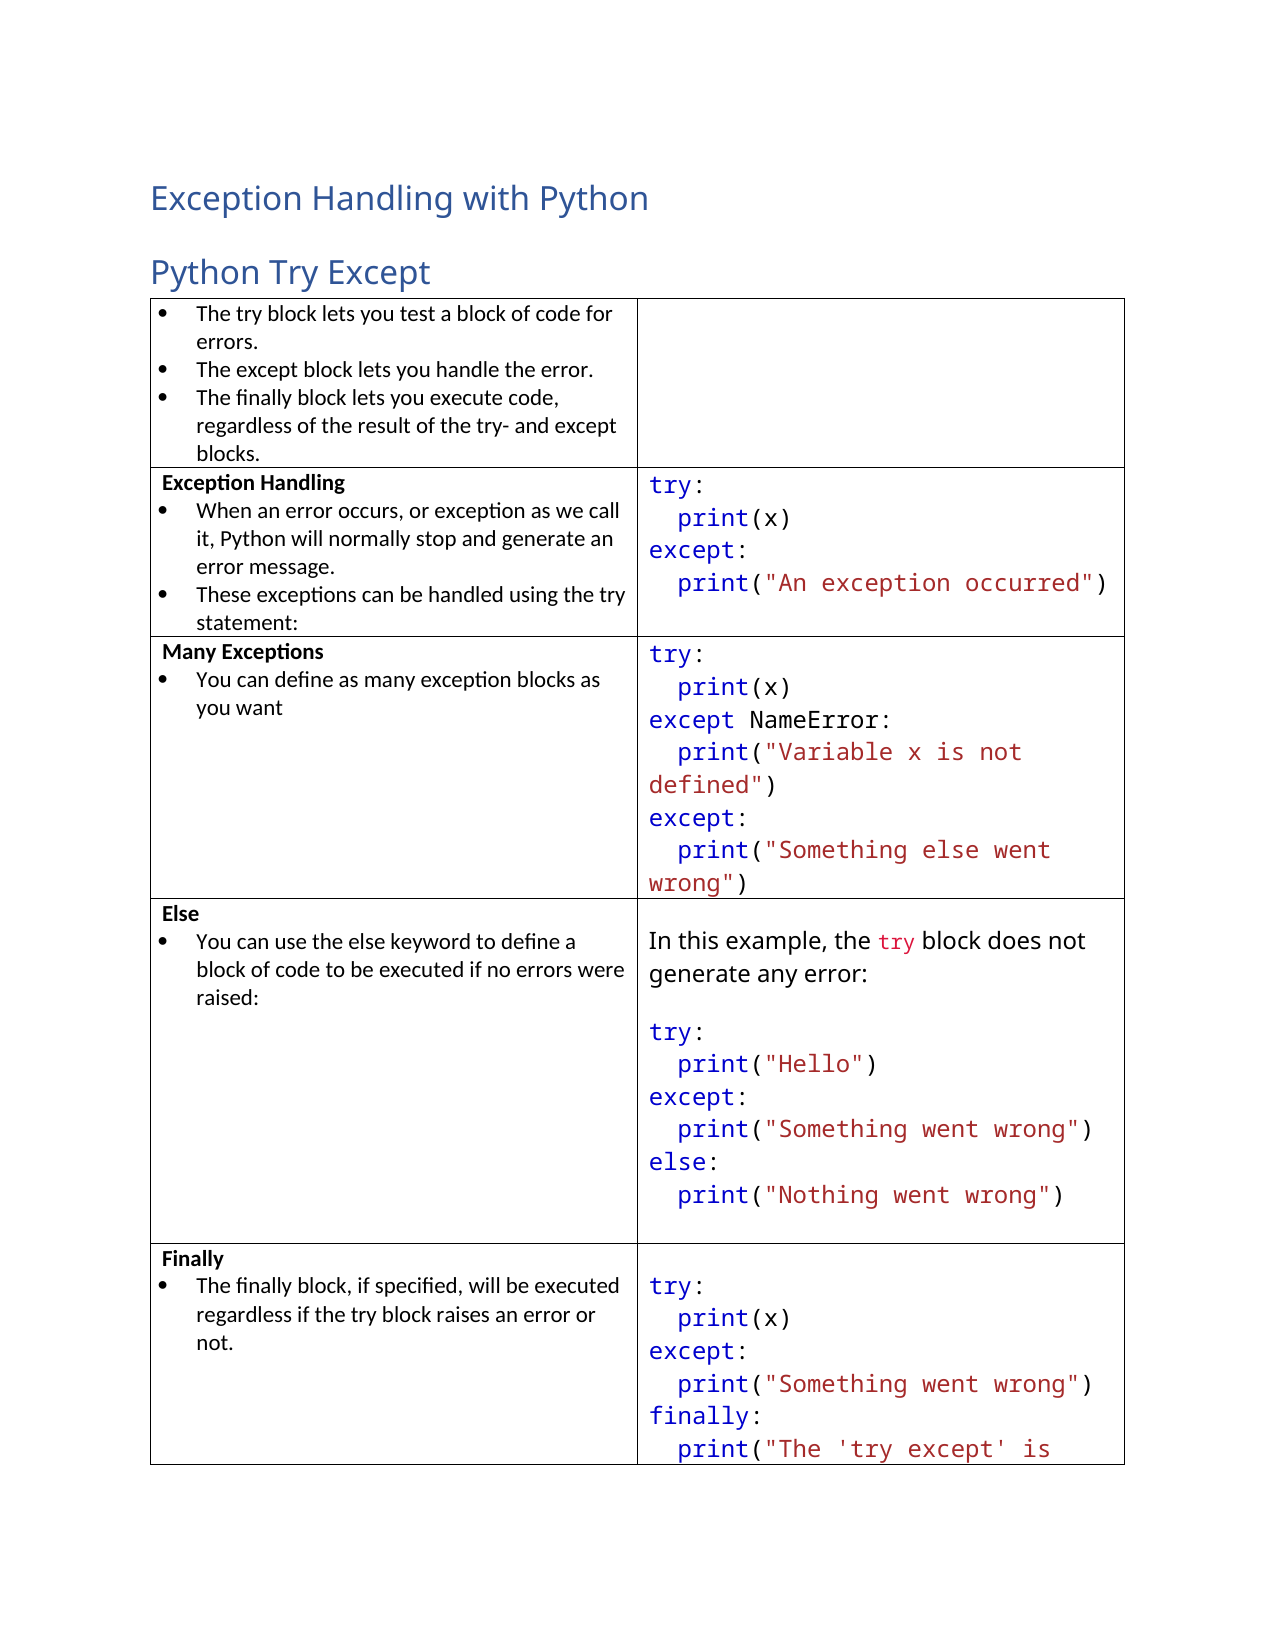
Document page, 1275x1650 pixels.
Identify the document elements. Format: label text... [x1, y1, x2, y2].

table_cell Else You can use the else keyword to define a block of code to be executed if no errors were raised: [151, 899, 637, 1243]
subtitle Exception Handling with Python [150, 175, 1125, 220]
table_cell try: print(x) except NameError: print("Variable x is not defined") except: print("Something else went wrong") [638, 637, 1124, 898]
table_cell try: print(x) except: print("An exception occurred") [638, 468, 1124, 636]
table_cell Many Exceptions You can define as many exception blocks as you want [151, 637, 637, 898]
table_cell In this example, the try block does not generate any error: try: print("Hello") except: print("Something went wrong") else: print("Nothing went wrong") [638, 899, 1124, 1243]
table_cell Exception Handling When an error occurs, or exception as we call it, Python will normally stop and generate an error message. These exceptions can be handled using the try statement: [151, 468, 637, 636]
table_header [638, 299, 1124, 467]
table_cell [151, 1244, 637, 1464]
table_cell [638, 1244, 1124, 1464]
subtitle Python Try Except [150, 249, 1125, 294]
table_header The try block lets you test a block of code for errors. The except block lets you handle the error. The finally block lets you execute code, regardless of the result of the try- and except blocks. [151, 299, 637, 467]
